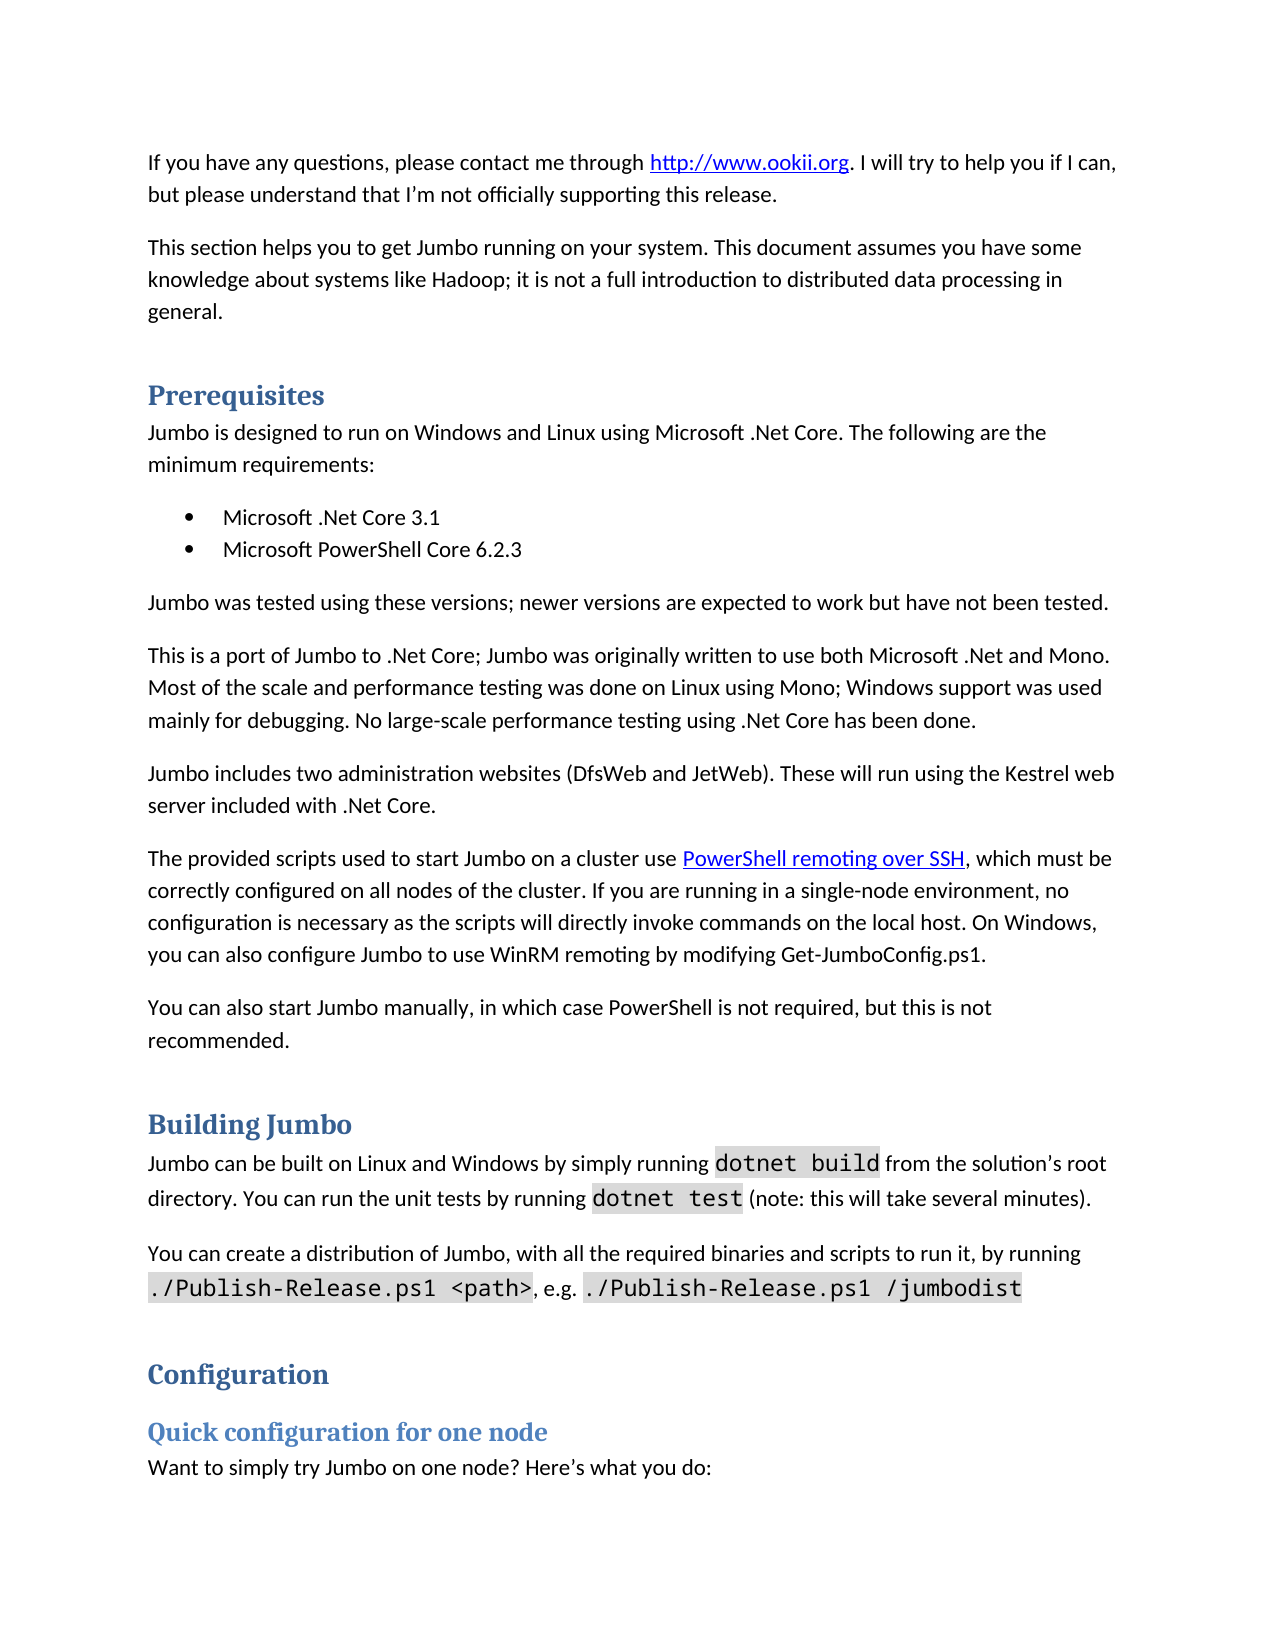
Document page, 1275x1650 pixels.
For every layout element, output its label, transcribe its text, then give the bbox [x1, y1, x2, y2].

text Jumbo is designed to run on Windows and Linux using Microsoft .Net Core. The following are the minimum requirements: [148, 418, 1127, 478]
subtitle Building Jumbo [148, 1108, 1127, 1141]
text Jumbo includes two administration websites (DfsWeb and JetWeb). These will run using the Kestrel web server included with .Net Core. [148, 759, 1127, 819]
subtitle Prerequisites [148, 379, 1127, 413]
text If you have any questions, please contact me through http://www.ookii.org. I will try to help you if I can, but please understand that I’m not officially supporting this release. [148, 148, 1127, 208]
list Microsoft PowerShell Core 6.2.3 [185, 535, 1127, 563]
text This is a port of Jumbo to .Net Core; Jumbo was originally written to use both Microsoft .Net and Mono. Most of the scale and performance testing was done on Linux using Mono; Windows support was used mainly for debugging. No large-scale performance testing using .Net Core has been done. [148, 641, 1127, 734]
text This section helps you to get Jumbo running on your system. This document assumes you have some knowledge about systems like Hadoop; it is not a full introduction to distributed data processing in general. [148, 233, 1127, 325]
text Jumbo was tested using these versions; newer versions are expected to work but have not been tested. [148, 588, 1127, 616]
text You can also start Jumbo manually, in which case PowerShell is not required, but this is not recommended. [148, 993, 1127, 1054]
subtitle Configuration [148, 1358, 1127, 1391]
subtitle Quick configuration for one node [148, 1417, 1127, 1448]
text The provided scripts used to start Jumbo on a cluster use PowerShell remoting over SSH, which must be correctly configured on all nodes of the cluster. If you are running in a single-node environment, no configuration is necessary as the scripts will directly invoke commands on the local host. On Windows, you can also configure Jumbo to use WinRM remoting by modifying Get-JumboConfig.ps1. [148, 844, 1127, 968]
text You can create a distribution of Jumbo, with all the required binaries and scripts to run it, by running ./Publish-Release.ps1 <path>, e.g. ./Publish-Release.ps1 /jumbodist [148, 1239, 1127, 1303]
text Jumbo can be built on Linux and Windows by simply running dotnet build from the solution’s root directory. You can run the unit tests by running dotnet test (note: this will take several minutes). [148, 1146, 1127, 1214]
text Want to simply try Jumbo on one node? Here’s what you do: [148, 1453, 1127, 1481]
list Microsoft .Net Core 3.1 [185, 503, 1127, 531]
